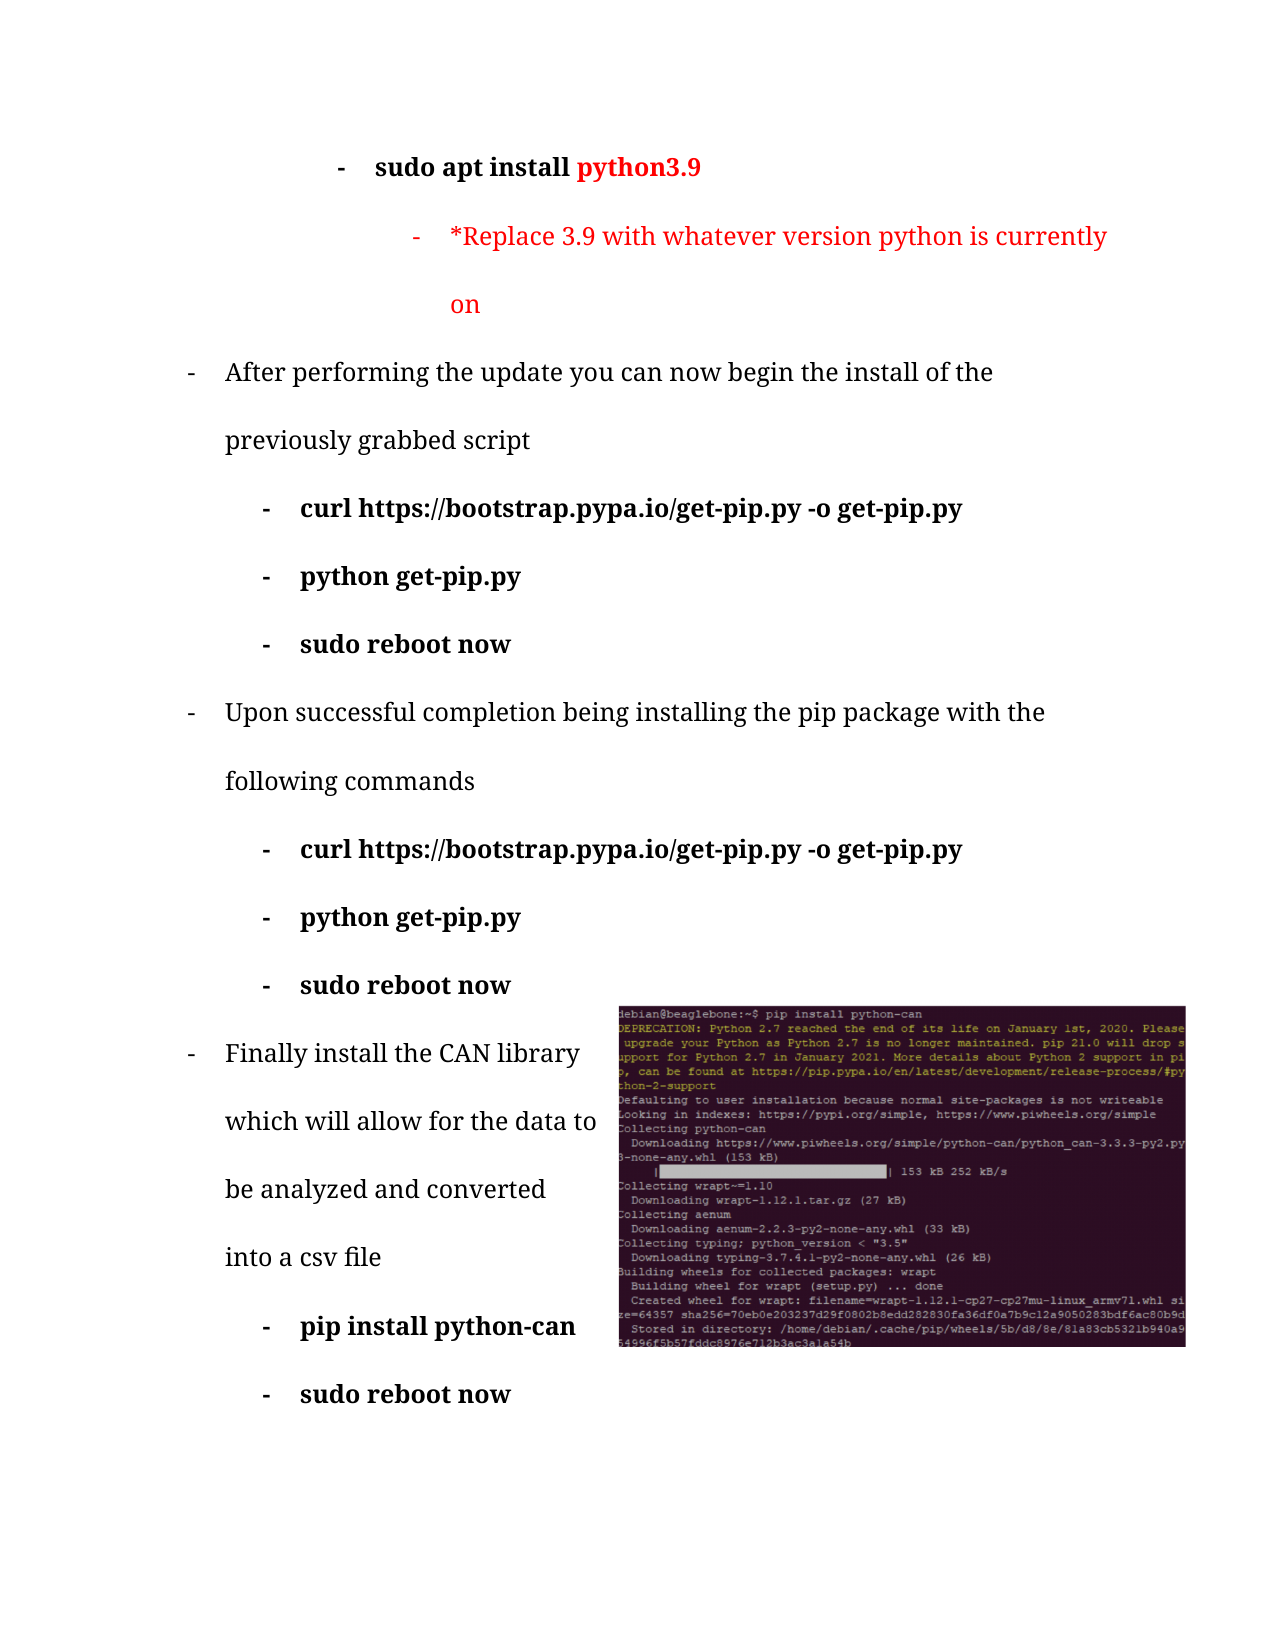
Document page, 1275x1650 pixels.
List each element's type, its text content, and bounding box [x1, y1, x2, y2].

list sudo apt install python3.9 [337, 150, 1125, 184]
list sudo reboot now [262, 1376, 1125, 1410]
picture [618, 1000, 1186, 1347]
list *Replace 3.9 with whatever version python is currently on [412, 218, 1125, 320]
list curl https://bootstrap.pypa.io/get-pip.py -o get-pip.py [262, 491, 1125, 525]
list curl https://bootstrap.pypa.io/get-pip.py -o get-pip.py [262, 831, 1125, 865]
list Finally install the CAN library which will allow for the data to be analyzed and converted into a csv file [187, 1036, 618, 1274]
list After performing the update you can now begin the install of the previously grabbed script [187, 354, 1125, 457]
list sudo reboot now [262, 627, 1125, 661]
list python get-pip.py [262, 559, 1125, 593]
list sudo reboot now [262, 967, 1125, 1002]
list Upon successful completion being installing the pip package with the following commands [187, 695, 1125, 797]
list pip install python-can [262, 1308, 618, 1342]
list python get-pip.py [262, 899, 1125, 933]
